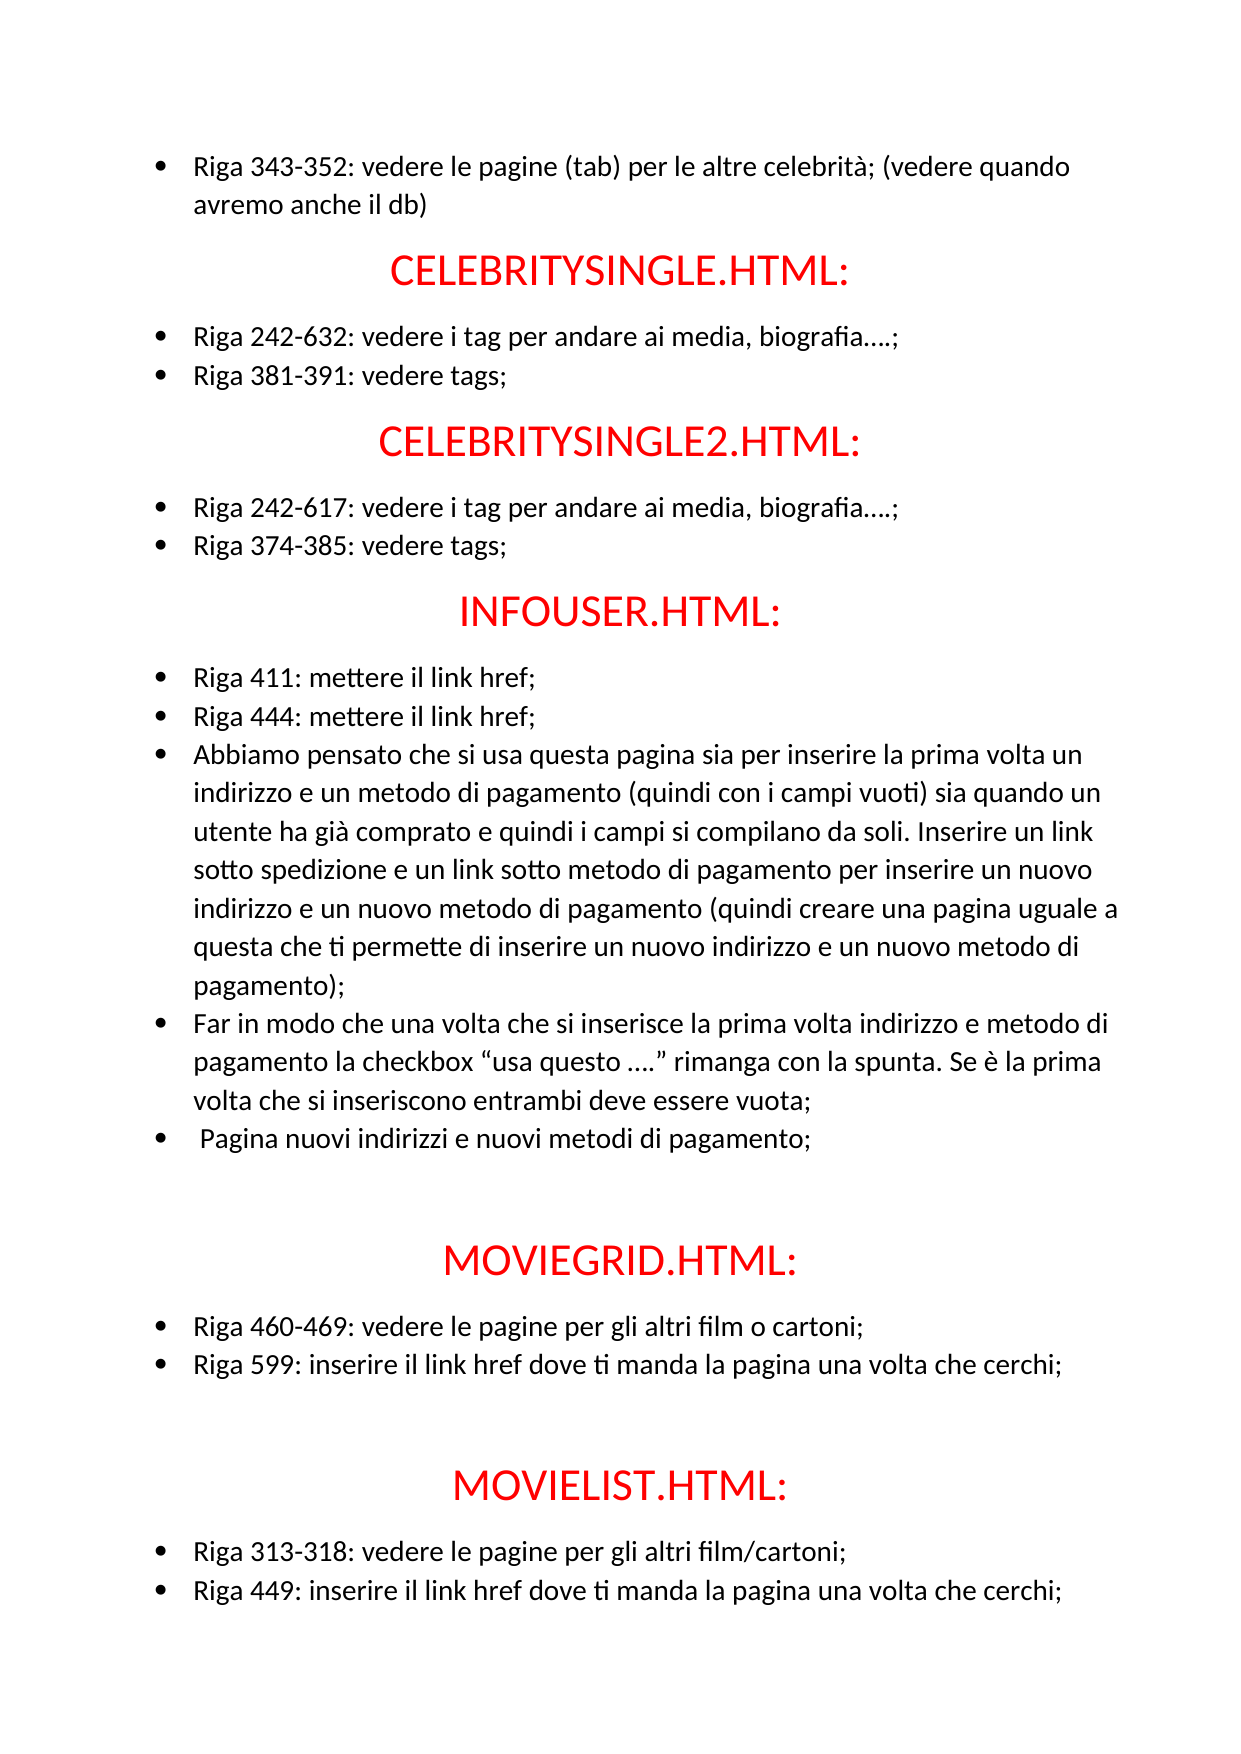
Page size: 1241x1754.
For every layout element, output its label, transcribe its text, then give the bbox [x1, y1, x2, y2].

text MOVIEGRID.HTML: [118, 1231, 1122, 1287]
list Riga 460-469: vedere le pagine per gli altri film o cartoni; [156, 1308, 1122, 1343]
list Far in modo che una volta che si inserisce la prima volta indirizzo e metodo di pagamento la checkbox “usa questo ….” rimanga con la spunta. Se è la prima volta che si inseriscono entrambi deve essere vuota; [156, 1005, 1122, 1118]
text CELEBRITYSINGLE2.HTML: [118, 412, 1122, 468]
list Riga 374-385: vedere tags; [156, 527, 1122, 563]
text CELEBRITYSINGLE.HTML: [118, 241, 1122, 297]
list Riga 242-632: vedere i tag per andare ai media, biografia….; [156, 318, 1122, 354]
list Riga 599: inserire il link href dove ti manda la pagina una volta che cerchi; [156, 1346, 1122, 1382]
list Abbiamo pensato che si usa questa pagina sia per inserire la prima volta un indirizzo e un metodo di pagamento (quindi con i campi vuoti) sia quando un utente ha già comprato e quindi i campi si compilano da soli. Inserire un link sotto spedizione e un link sotto metodo di pagamento per inserire un nuovo indirizzo e un nuovo metodo di pagamento (quindi creare una pagina uguale a questa che ti permette di inserire un nuovo indirizzo e un nuovo metodo di pagamento); [156, 736, 1122, 1002]
list Riga 381-391: vedere tags; [156, 357, 1122, 392]
list Riga 242-617: vedere i tag per andare ai media, biografia….; [156, 489, 1122, 524]
list Pagina nuovi indirizzi e nuovi metodi di pagamento; [156, 1120, 1122, 1156]
list Riga 313-318: vedere le pagine per gli altri film/cartoni; [156, 1533, 1122, 1569]
text INFOUSER.HTML: [118, 582, 1122, 638]
list Riga 444: mettere il link href; [156, 698, 1122, 733]
text MOVIELIST.HTML: [118, 1456, 1122, 1512]
list Riga 449: inserire il link href dove ti manda la pagina una volta che cerchi; [156, 1572, 1122, 1607]
list Riga 411: mettere il link href; [156, 659, 1122, 695]
list Riga 343-352: vedere le pagine (tab) per le altre celebrità; (vedere quando avremo anche il db) [156, 148, 1122, 222]
